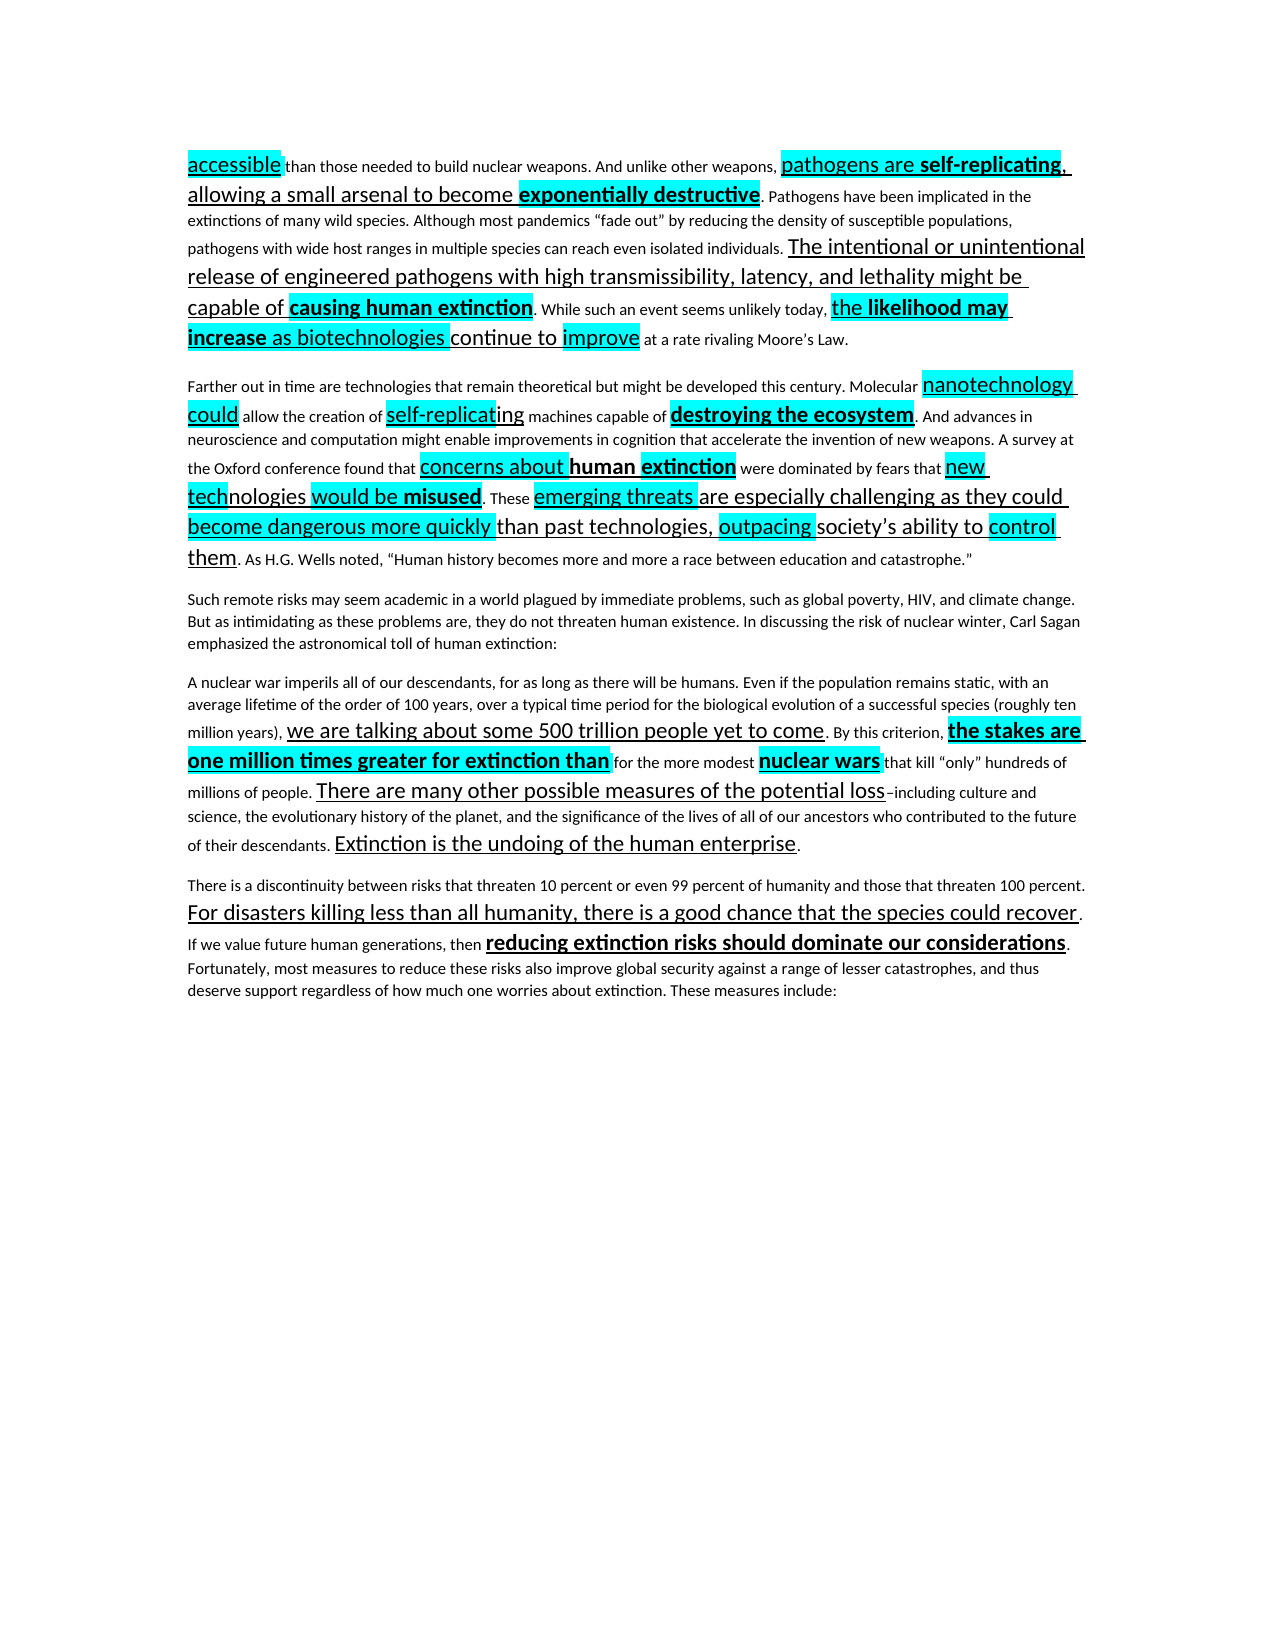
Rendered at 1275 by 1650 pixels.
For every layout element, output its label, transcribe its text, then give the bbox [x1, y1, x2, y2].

text Farther out in time are technologies that remain theoretical but might be developed this century. Molecular nanotechnology could allow the creation of self-replicating machines capable of destroying the ecosystem. And advances in neuroscience and computation might enable improvements in cognition that accelerate the invention of new weapons. A survey at the Oxford conference found that concerns about human extinction were dominated by fears that new technologies would be misused. These emerging threats are especially challenging as they could become dangerous more quickly than past technologies, outpacing society’s ability to control them. As H.G. Wells noted, “Human history becomes more and more a race between education and catastrophe.” [187, 370, 1087, 571]
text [187, 150, 1087, 351]
text There is a discontinuity between risks that threaten 10 percent or even 99 percent of humanity and those that threaten 100 percent. For disasters killing less than all humanity, there is a good chance that the species could recover. If we value future human generations, then reducing extinction risks should dominate our considerations. Fortunately, most measures to reduce these risks also improve global security against a range of lesser catastrophes, and thus deserve support regardless of how much one worries about extinction. These measures include: [187, 876, 1087, 1000]
text A nuclear war imperils all of our descendants, for as long as there will be humans. Even if the population remains static, with an average lifetime of the order of 100 years, over a typical time period for the biological evolution of a successful species (roughly ten million years), we are talking about some 500 trillion people yet to come. By this criterion, the stakes are one million times greater for extinction than for the more modest nuclear wars that kill “only” hundreds of millions of people. There are many other possible measures of the potential loss–including culture and science, the evolutionary history of the planet, and the significance of the lives of all of our ancestors who contributed to the future of their descendants. Extinction is the undoing of the human enterprise. [187, 672, 1087, 857]
text Such remote risks may seem academic in a world plagued by immediate problems, such as global poverty, HIV, and climate change. But as intimidating as these problems are, they do not threaten human existence. In discussing the risk of nuclear winter, Carl Sagan emphasized the astronomical toll of human extinction: [187, 589, 1087, 654]
